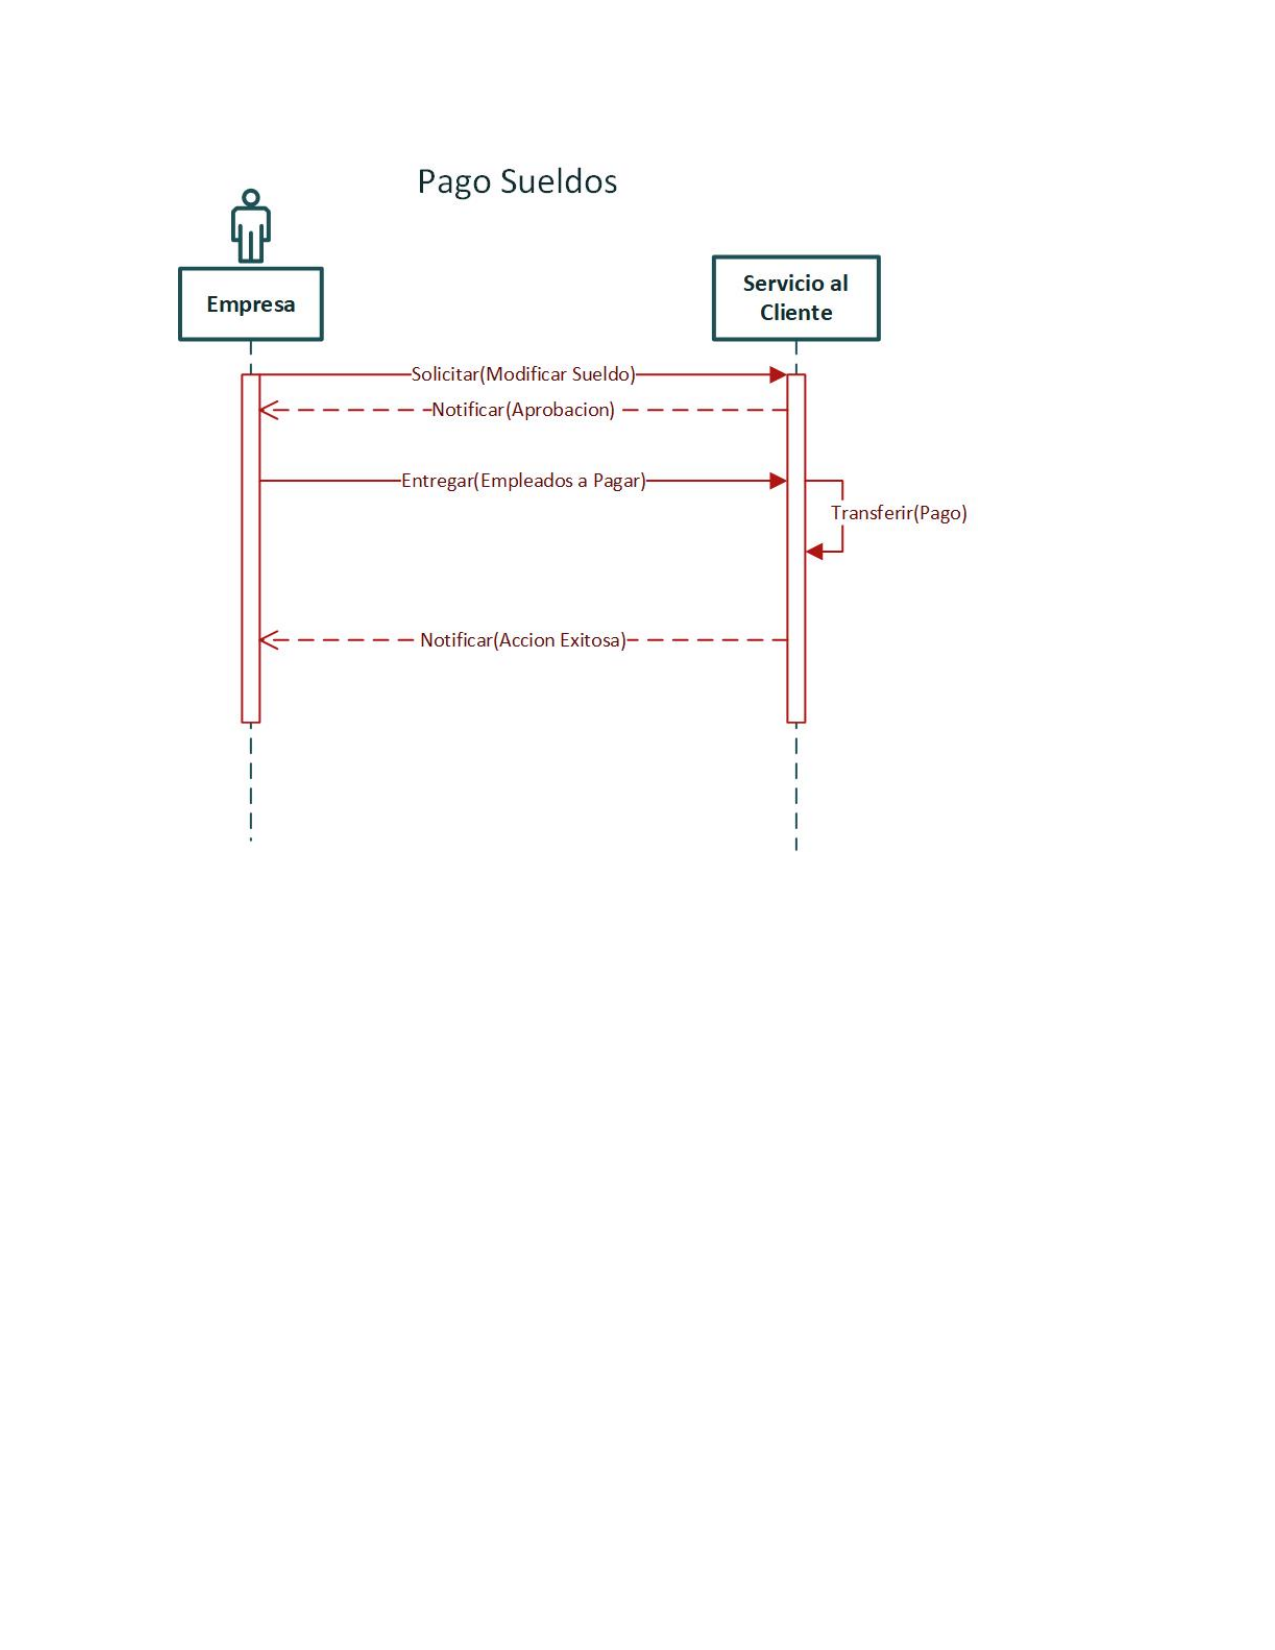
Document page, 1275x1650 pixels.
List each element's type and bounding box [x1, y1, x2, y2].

picture [177, 147, 979, 852]
